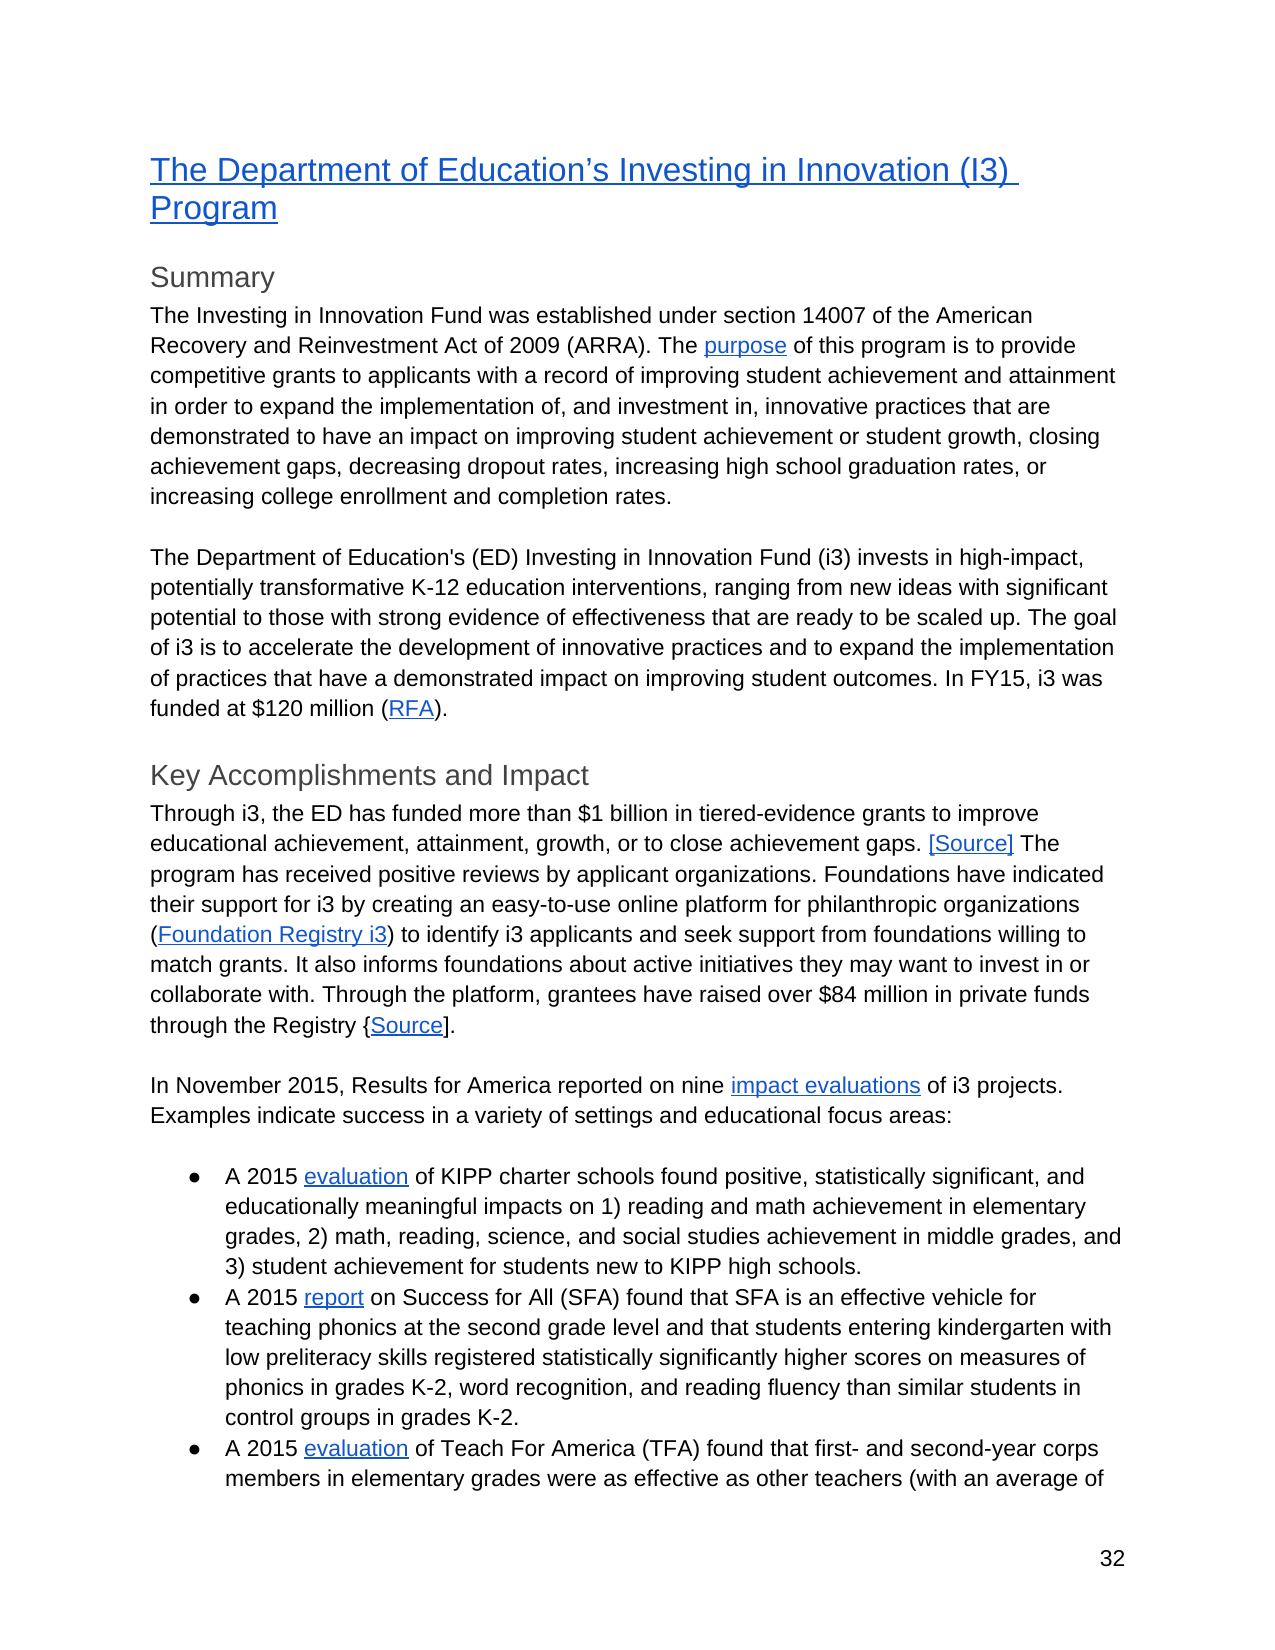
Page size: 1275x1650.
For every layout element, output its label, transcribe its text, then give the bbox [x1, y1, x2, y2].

text The Department of Education's (ED) Investing in Innovation Fund (i3) invests in high-impact, potentially transformative K-12 education interventions, ranging from new ideas with significant potential to those with strong evidence of effectiveness that are ready to be scaled up. The goal of i3 is to accelerate the development of innovative practices and to expand the implementation of practices that have a demonstrated impact on improving student outcomes. In FY15, i3 was funded at $120 million (RFA). [150, 544, 1125, 721]
subtitle Summary [150, 260, 1125, 294]
list A 2015 report on Success for All (SFA) found that SFA is an effective vehicle for teaching phonics at the second grade level and that students entering kindergarten with low preliteracy skills registered statistically significantly higher scores on measures of phonics in grades K-2, word recognition, and reading fluency than similar students in control groups in grades K-2. [187, 1283, 1125, 1431]
list A 2015 evaluation of KIPP charter schools found positive, statistically significant, and educationally meaningful impacts on 1) reading and math achievement in elementary grades, 2) math, reading, science, and social studies achievement in middle grades, and 3) student achievement for students new to KIPP high schools. [187, 1163, 1125, 1280]
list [187, 1434, 1125, 1491]
text In November 2015, Results for America reported on nine impact evaluations of i3 projects. Examples indicate success in a variety of settings and educational focus areas: [150, 1072, 1125, 1129]
text Through i3, the ED has funded more than $1 billion in tiered-evidence grants to improve educational achievement, attainment, growth, or to close achievement gaps. [Source] The program has received positive reviews by applicant organizations. Foundations have indicated their support for i3 by creating an easy-to-use online platform for philanthropic organizations (Foundation Registry i3) to identify i3 applicants and seek support from foundations willing to match grants. It also informs foundations about active initiatives they may want to invest in or collaborate with. Through the platform, grantees have raised over $84 million in private funds through the Registry {Source]. [150, 800, 1125, 1038]
subtitle Key Accomplishments and Impact [150, 758, 1125, 792]
text The Investing in Innovation Fund was established under section 14007 of the American Recovery and Reinvestment Act of 2009 (ARRA). The purpose of this program is to provide competitive grants to applicants with a record of improving student achievement and attainment in order to expand the implementation of, and investment in, innovative practices that are demonstrated to have an impact on improving student achievement or student growth, closing achievement gaps, decreasing dropout rates, increasing high school graduation rates, or increasing college enrollment and completion rates. [150, 302, 1125, 510]
subtitle The Department of Education’s Investing in Innovation (I3) Program [150, 150, 1125, 227]
